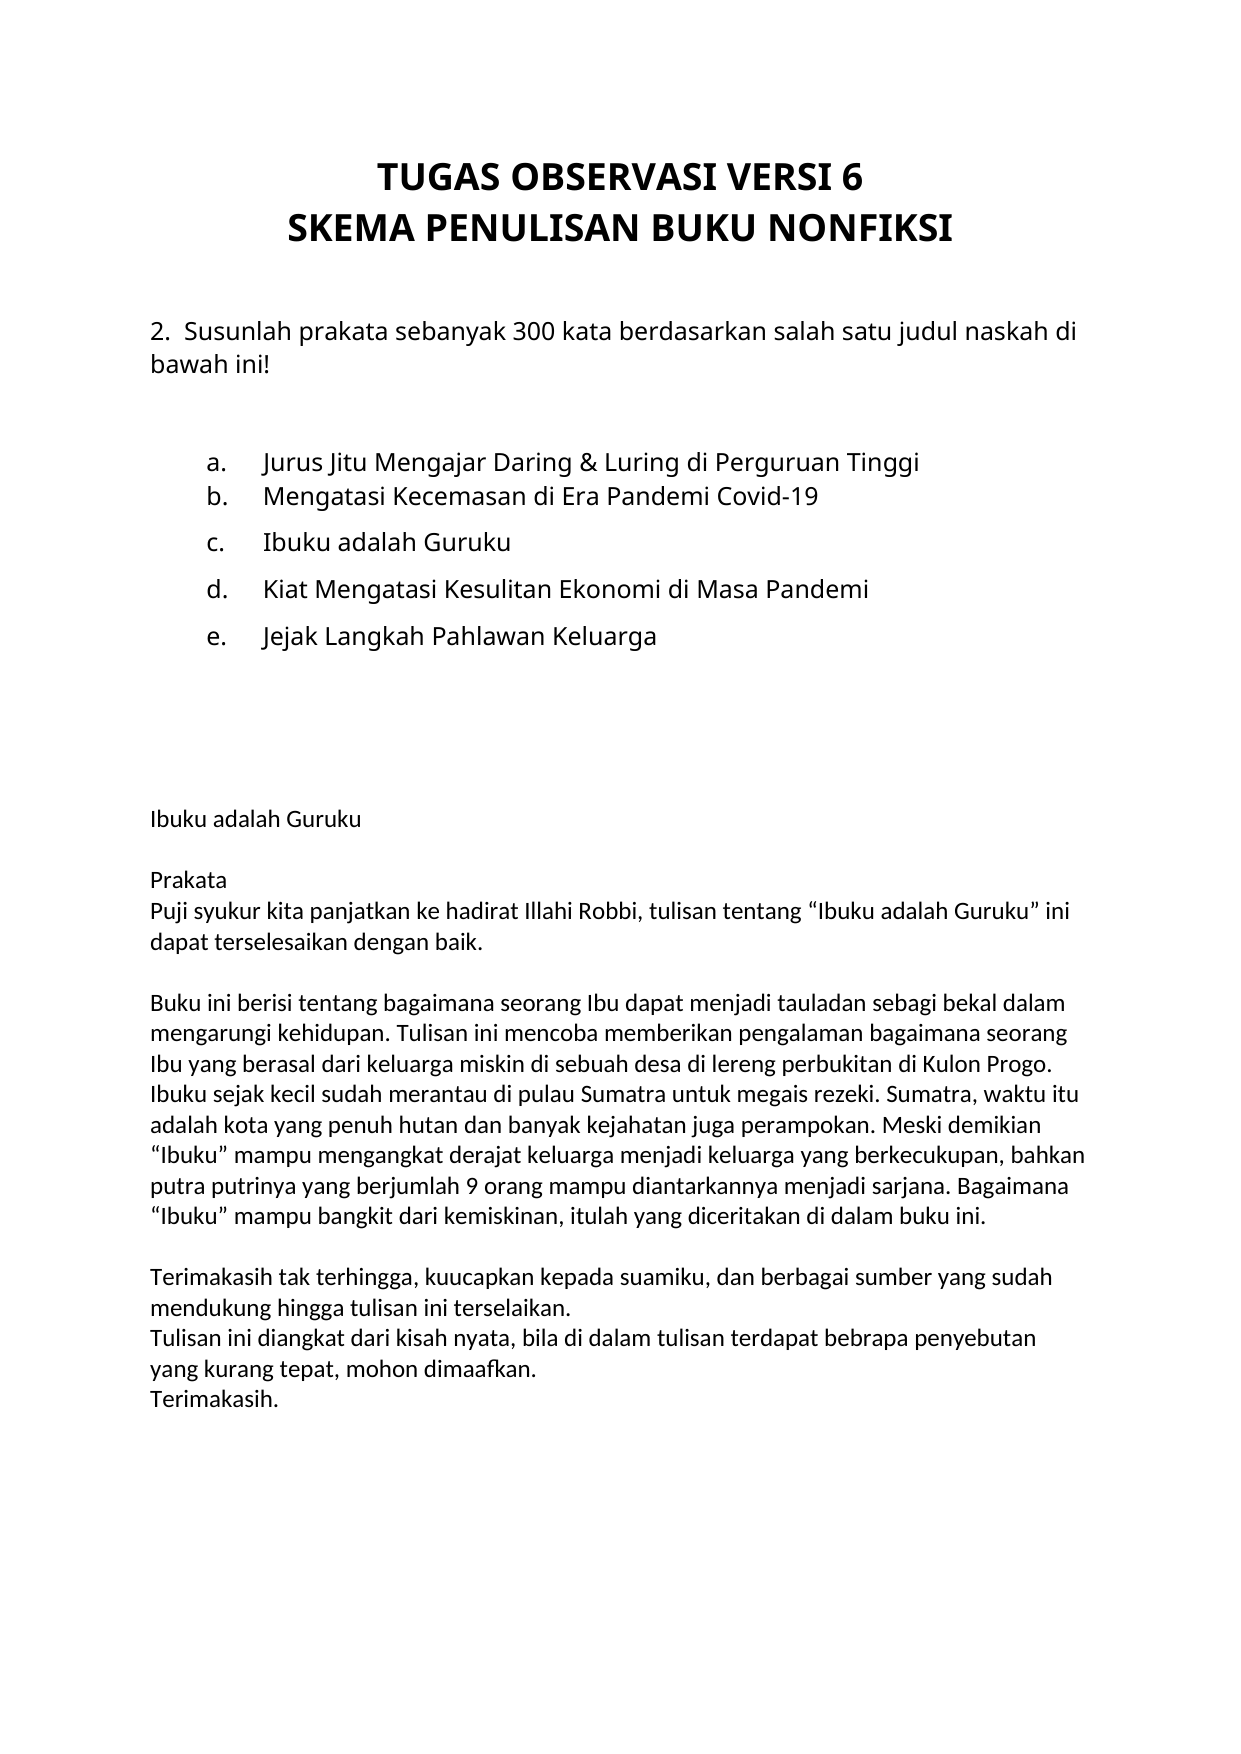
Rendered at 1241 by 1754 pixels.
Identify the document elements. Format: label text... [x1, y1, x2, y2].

text Terimakasih. [150, 1383, 1090, 1414]
list Jejak Langkah Pahlawan Keluarga [206, 618, 1090, 652]
text SKEMA PENULISAN BUKU NONFIKSI [150, 201, 1090, 252]
text Ibuku adalah Guruku [150, 803, 1090, 834]
list Mengatasi Kecemasan di Era Pandemi Covid-19 [206, 478, 1090, 513]
text Puji syukur kita panjatkan ke hadirat Illahi Robbi, tulisan tentang “Ibuku adalah Guruku” ini dapat terselesaikan dengan baik. [150, 895, 1090, 956]
text Prakata [150, 864, 1090, 895]
text Tulisan ini diangkat dari kisah nyata, bila di dalam tulisan terdapat bebrapa penyebutan yang kurang tepat, mohon dimaafkan. [150, 1322, 1090, 1383]
text Buku ini berisi tentang bagaimana seorang Ibu dapat menjadi tauladan sebagi bekal dalam mengarungi kehidupan. Tulisan ini mencoba memberikan pengalaman bagaimana seorang Ibu yang berasal dari keluarga miskin di sebuah desa di lereng perbukitan di Kulon Progo. Ibuku sejak kecil sudah merantau di pulau Sumatra untuk megais rezeki. Sumatra, waktu itu adalah kota yang penuh hutan dan banyak kejahatan juga perampokan. Meski demikian “Ibuku” mampu mengangkat derajat keluarga menjadi keluarga yang berkecukupan, bahkan putra putrinya yang berjumlah 9 orang mampu diantarkannya menjadi sarjana. Bagaimana “Ibuku” mampu bangkit dari kemiskinan, itulah yang diceritakan di dalam buku ini. [150, 987, 1090, 1231]
text TUGAS OBSERVASI VERSI 6 [150, 150, 1090, 201]
text Terimakasih tak terhingga, kuucapkan kepada suamiku, dan berbagai sumber yang sudah mendukung hingga tulisan ini terselaikan. [150, 1261, 1090, 1322]
list Jurus Jitu Mengajar Daring & Luring di Perguruan Tinggi [206, 444, 1090, 478]
list Kiat Mengatasi Kesulitan Ekonomi di Masa Pandemi [206, 572, 1090, 606]
text 2. Susunlah prakata sebanyak 300 kata berdasarkan salah satu judul naskah di bawah ini! [150, 313, 1090, 381]
list Ibuku adalah Guruku [206, 525, 1090, 559]
